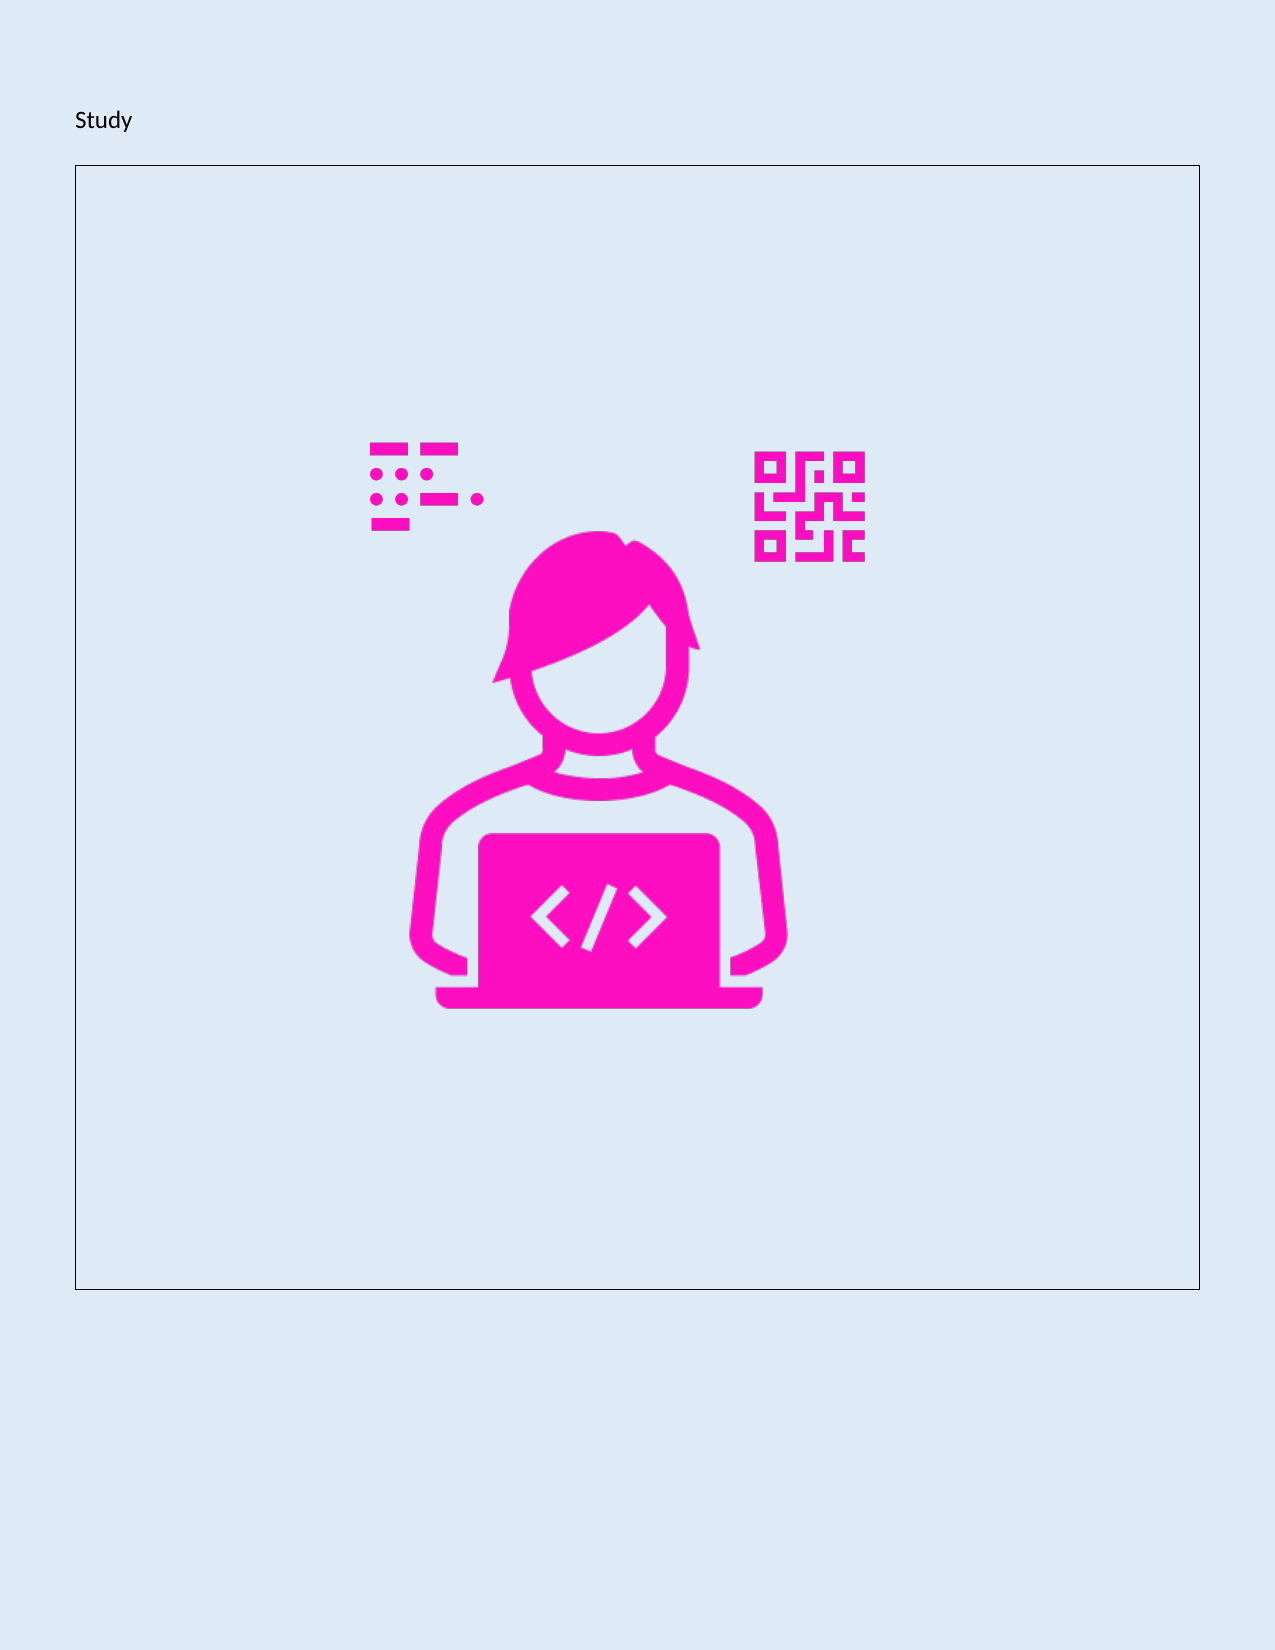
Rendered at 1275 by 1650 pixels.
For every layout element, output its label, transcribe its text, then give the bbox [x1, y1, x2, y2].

picture [330, 411, 884, 1020]
text Study [75, 104, 1200, 135]
table_header [76, 166, 1199, 1289]
